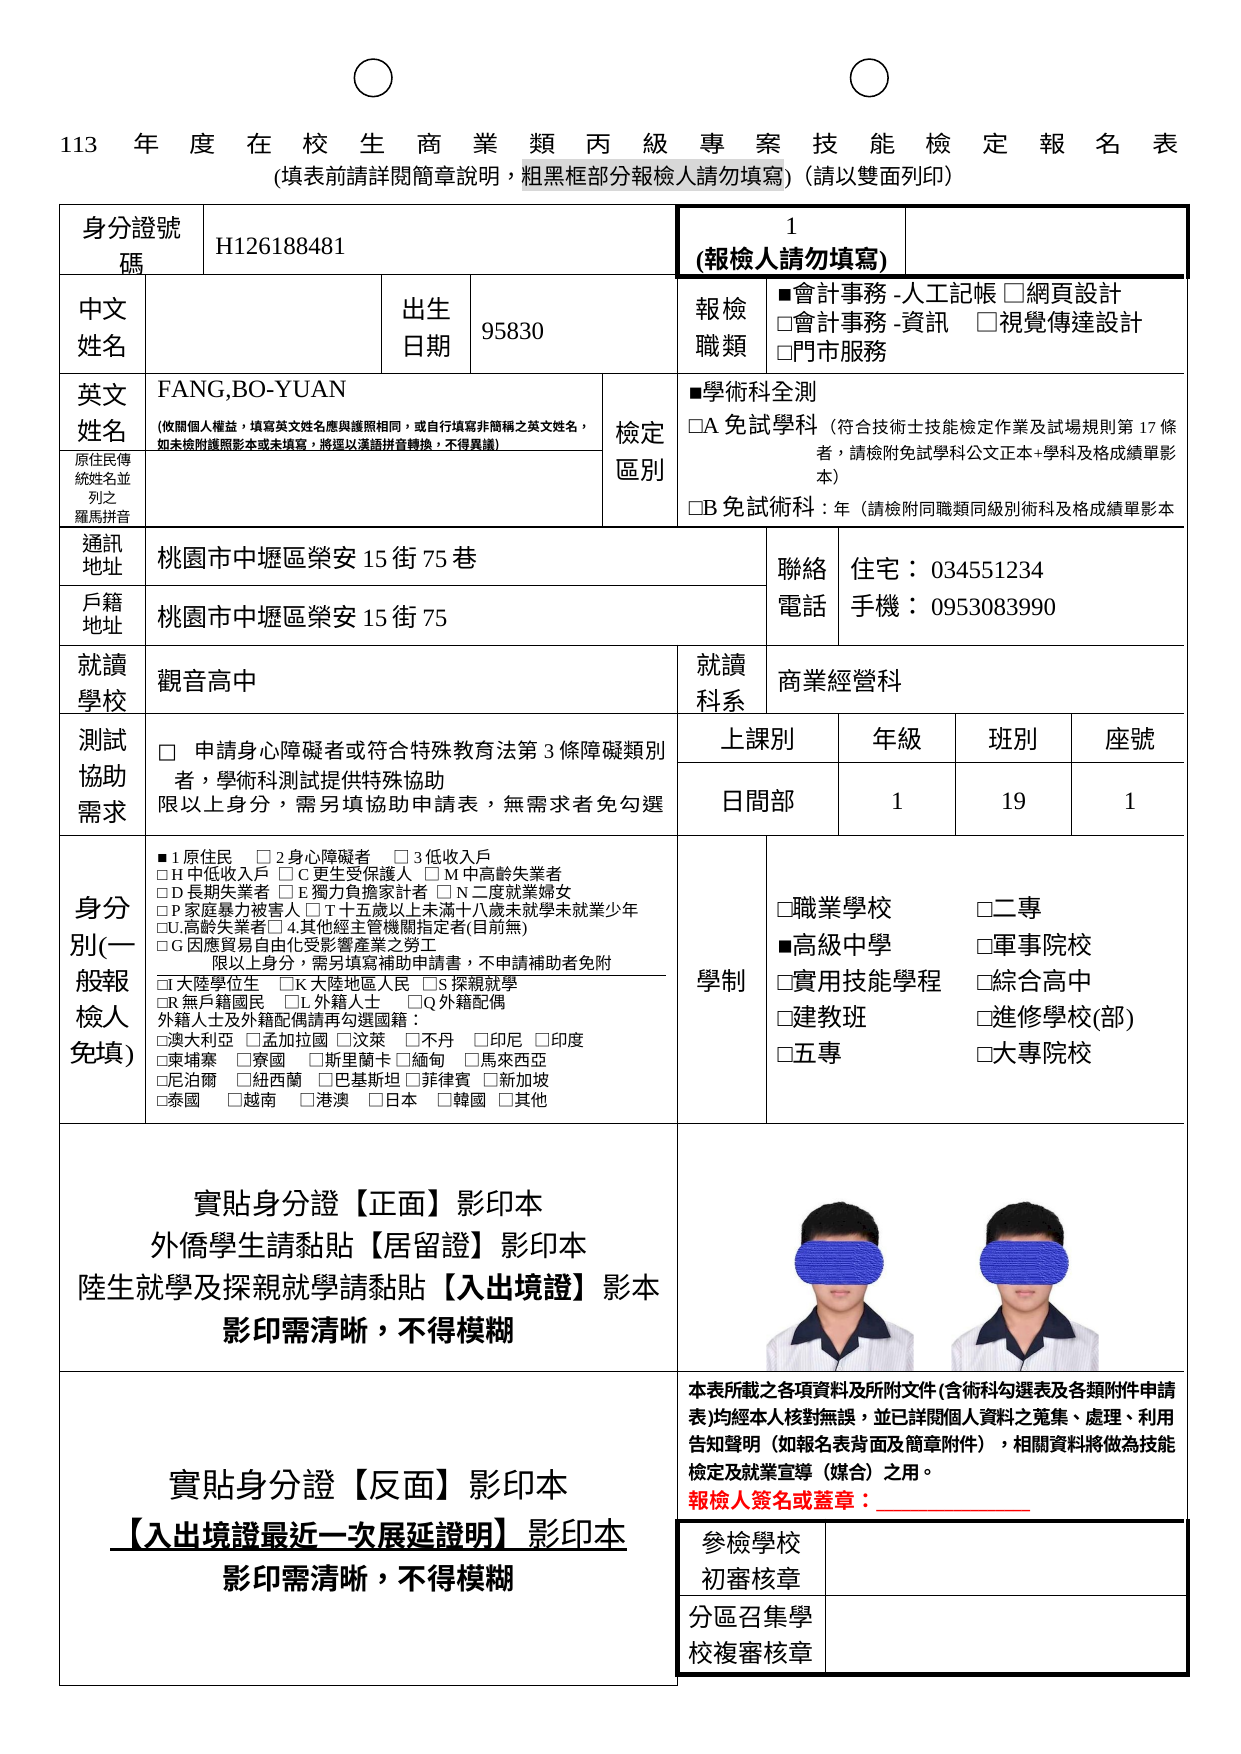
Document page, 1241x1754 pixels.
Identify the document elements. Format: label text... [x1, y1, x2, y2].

table_cell 班別 [956, 714, 1071, 762]
table_header 身分證號碼 [60, 205, 203, 274]
table_cell 19 [956, 763, 1071, 835]
table_header [906, 208, 1186, 274]
table_cell 身分別(一般報 檢人 免填) [60, 836, 145, 1123]
table_cell [825, 1677, 1188, 1685]
table_cell 分區召集學校複審核章 [680, 1596, 825, 1672]
table_header H126188481 [204, 205, 675, 274]
picture [951, 1190, 1099, 1371]
table_cell □職業學校 □二專 ■高級中學 □軍事院校 □實用技能學程 □綜合高中 □建教班 □進修學校(部) □五專 □大專院校 [767, 835, 1187, 1123]
table_cell ■ 1原住民 □ 2身心障礙者 □ 3低收入戶 □ H中低收入戶 □ C更生受保護人 □ M中高齡失業者 □ D長期失業者 □ E獨力負擔家計者 □ N二度就業婦女 □ P家庭暴力被害人 □ T十五歲以上未滿十八歲未就學未就業少年 □U.高齡失業者□ 4.其他經主管機關指定者(目前無) □ G因應貿易自由化受影響產業之勞工 限以上身分，需另填寫補助申請書，不申請補助者免附 □I大陸學位生 □K大陸地區人民 □S探親就學 □R無戶籍國民 □L外籍人士 □Q外籍配偶 外籍人士及外籍配偶請再勾選國籍： □澳大利亞 □孟加拉國 □汶萊 □不丹 □印尼 □印度 □柬埔寨 □寮國 □斯里蘭卡 □緬甸 □馬來西亞 □尼泊爾 □紐西蘭 □巴基斯坦 □菲律賓 □新加坡 □泰國 □越南 □港澳 □日本 □韓國 □其他 [146, 836, 677, 1123]
table_cell FANG,BO-YUAN (攸關個人權益，填寫英文姓名應與護照相同，或自行填寫非簡稱之英文姓名，如未檢附護照影本或未填寫，將逕以漢語拼音轉換，不得異議) [146, 374, 602, 449]
table_cell 桃園市中壢區榮安15街75巷 [146, 528, 766, 585]
table_cell 中文姓名 [60, 275, 145, 373]
text (填表前請詳閱簡章說明，粗黑框部分報檢人請勿填寫)（請以雙面列印） [59, 159, 522, 191]
table_cell [678, 1677, 825, 1685]
table_cell 測試協助需求 [60, 714, 145, 835]
table_cell 1 [1072, 762, 1187, 835]
table_cell ■學術科全測 □A免試學科（符合技術士技能檢定作業及試場規則第17條者，請檢附免試學科公文正本+學科及格成績單影本） □B免試術科：年（請檢附同職類同級別術科及格成績單影本或免試 術科證明影本） [678, 373, 1187, 526]
table_cell 1 [839, 763, 955, 835]
table_cell 報檢 職類 [678, 279, 766, 373]
table_cell 觀音高中 [146, 646, 677, 713]
table_cell 住宅： 034551234 手機： 0953083990 [839, 526, 1187, 644]
table_header 1 (報檢人請勿填寫) [680, 208, 905, 274]
table_cell 實貼身分證【反面】影印本 【入出境證最近一次展延證明】影印本 影印需清晰，不得模糊 [60, 1372, 677, 1685]
table_cell [826, 1519, 1186, 1595]
text 113年度在校生商業類丙級專案技能檢定報名表 [59, 126, 1181, 159]
table_cell 實貼身分證【正面】影印本 外僑學生請黏貼【居留證】影印本 陸生就學及探親就學請黏貼【入出境證】影本 影印需清晰，不得模糊 [60, 1124, 677, 1371]
table_cell 座號 [1072, 713, 1187, 762]
table_cell 就讀 科系 [678, 646, 766, 713]
table_cell [826, 1596, 1186, 1672]
table_cell 年級 [839, 714, 955, 762]
text (填表前請詳閱簡章說明，粗黑框部分報檢人請勿填寫)（請以雙面列印） [784, 159, 1181, 191]
table_cell [146, 275, 381, 373]
table_cell 95830 [471, 275, 677, 373]
table_cell 桃園市中壢區榮安15街75 [146, 586, 766, 644]
table_cell 學制 [678, 836, 766, 1123]
table_cell 通訊 地址 [60, 528, 145, 585]
table_cell [678, 1123, 1187, 1371]
table_cell ■會計事務 -人工記帳 □網頁設計 □會計事務 -資訊 □視覺傳達設計 □門市服務 [767, 274, 1187, 373]
table_cell 本表所載之各項資料及所附文件(含術科勾選表及各類附件申請表)均經本人核對無誤，並已詳閱個人資料之蒐集、處理、利用告知聲明（如報名表背面及簡章附件），相關資料將做為技能檢定及就業宣導（媒合）之用。 報檢人簽名或蓋章：__________________ [678, 1371, 1187, 1518]
table_cell 出生日期 [382, 275, 470, 373]
table_cell 原住民傳統姓名並列之 羅馬拼音 [60, 451, 145, 526]
table_cell [146, 451, 602, 526]
picture [766, 1190, 914, 1371]
table_cell 參檢學校 初審核章 [680, 1523, 825, 1595]
table_cell 商業經營科 [767, 645, 1187, 713]
table_cell 申請身心障礙者或符合特殊教育法第3條障礙類別者，學術科測試提供特殊協助 限以上身分，需另填協助申請表，無需求者免勾選 [146, 714, 677, 835]
table_cell 戶籍 地址 [60, 586, 145, 644]
table_cell 上課別 [678, 714, 838, 762]
table_cell 日間部 [678, 763, 838, 835]
table_cell 聯絡 電話 [767, 528, 838, 644]
table_cell 英文 姓名 [60, 374, 145, 449]
table_cell 檢定區別 [603, 374, 677, 526]
table_cell 就讀 學校 [60, 646, 145, 713]
